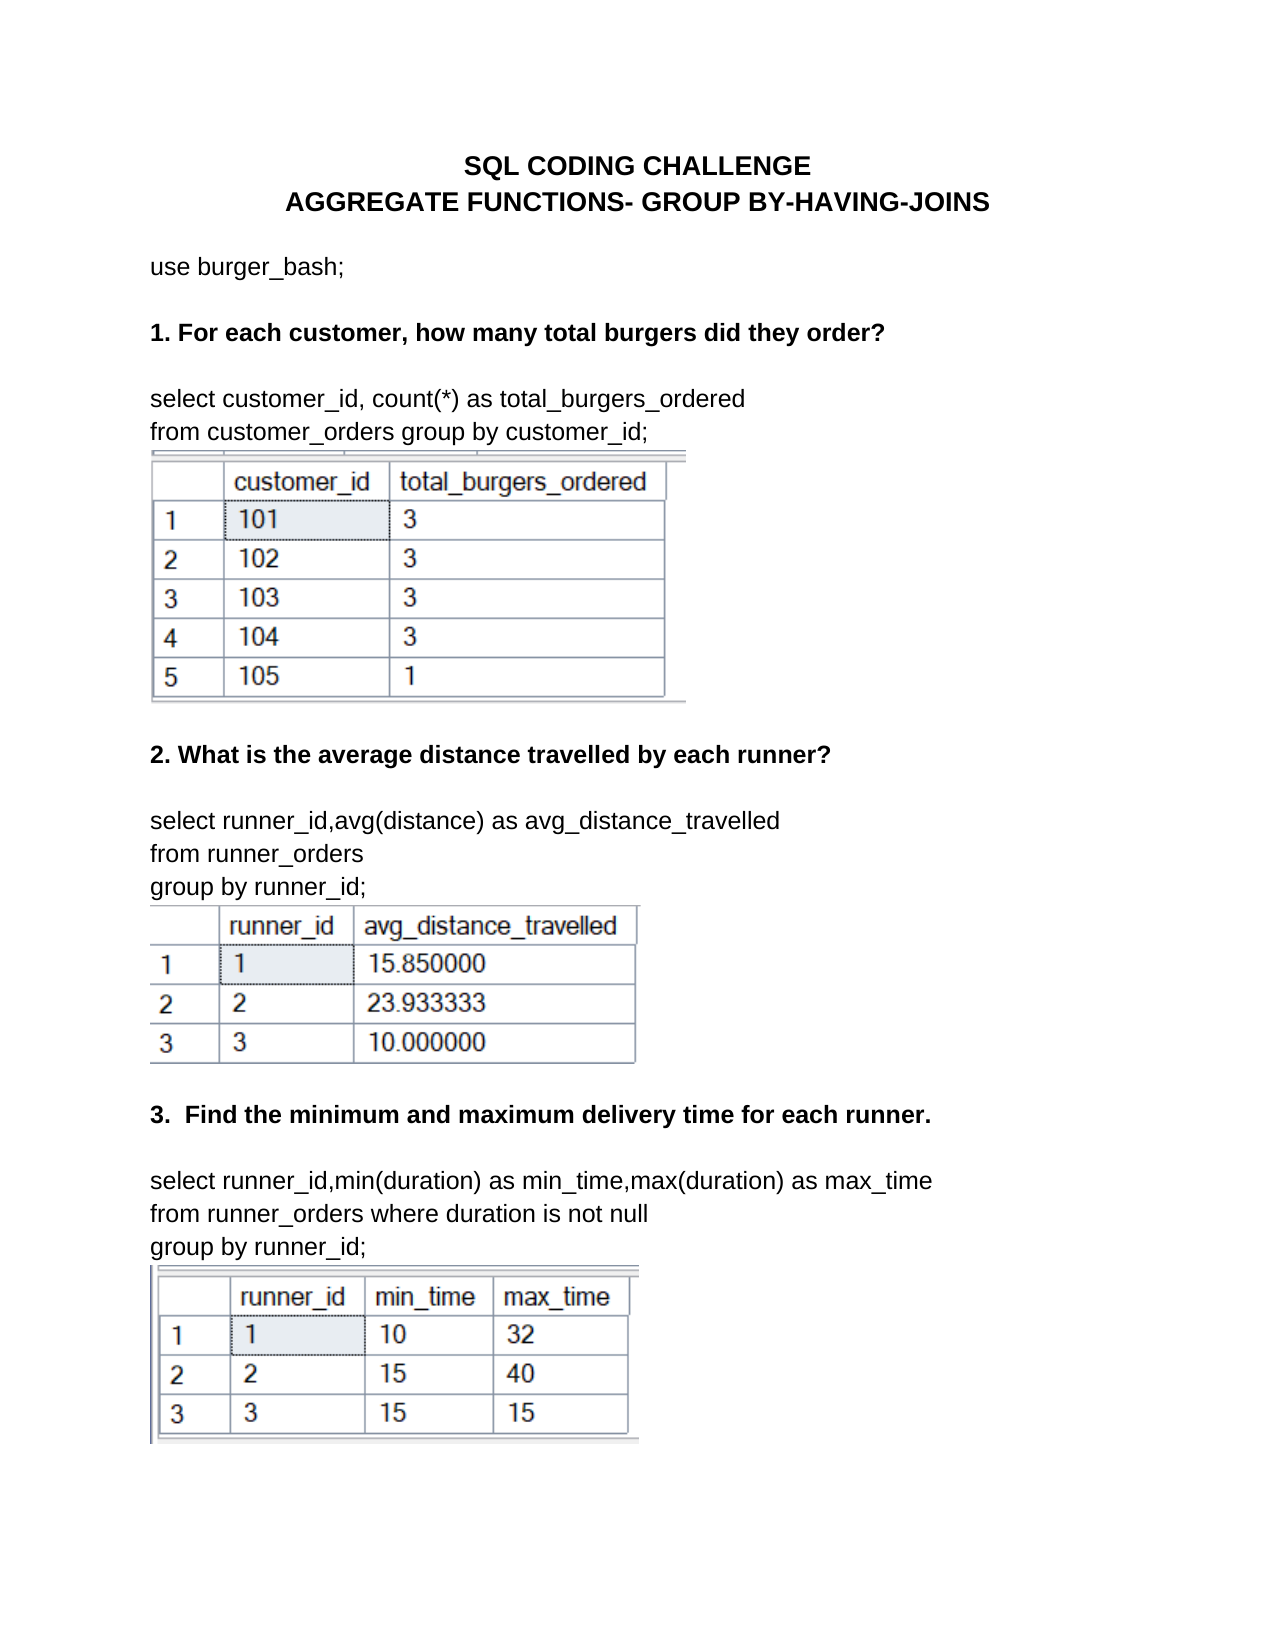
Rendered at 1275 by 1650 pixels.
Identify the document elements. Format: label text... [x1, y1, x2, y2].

text from customer_orders group by customer_id; [150, 417, 1125, 446]
text AGGREGATE FUNCTIONS- GROUP BY-HAVING-JOINS [150, 186, 1125, 217]
text select customer_id, count(*) as total_burgers_ordered [150, 384, 1125, 413]
text from runner_orders [150, 839, 1125, 868]
text 1. For each customer, how many total burgers did they order? [150, 318, 1125, 347]
picture [150, 450, 686, 704]
text use burger_bash; [150, 252, 1125, 281]
text group by runner_id; [150, 872, 1125, 901]
text SQL CODING CHALLENGE [150, 150, 1125, 181]
picture [150, 905, 641, 1064]
text select runner_id,min(duration) as min_time,max(duration) as max_time [150, 1166, 1125, 1195]
text from runner_orders where duration is not null [150, 1199, 1125, 1228]
text 3. Find the minimum and maximum delivery time for each runner. [150, 1100, 1125, 1129]
picture [150, 1265, 639, 1444]
text 2. What is the average distance travelled by each runner? [150, 740, 1125, 769]
text select runner_id,avg(distance) as avg_distance_travelled [150, 806, 1125, 835]
text group by runner_id; [150, 1232, 1125, 1261]
